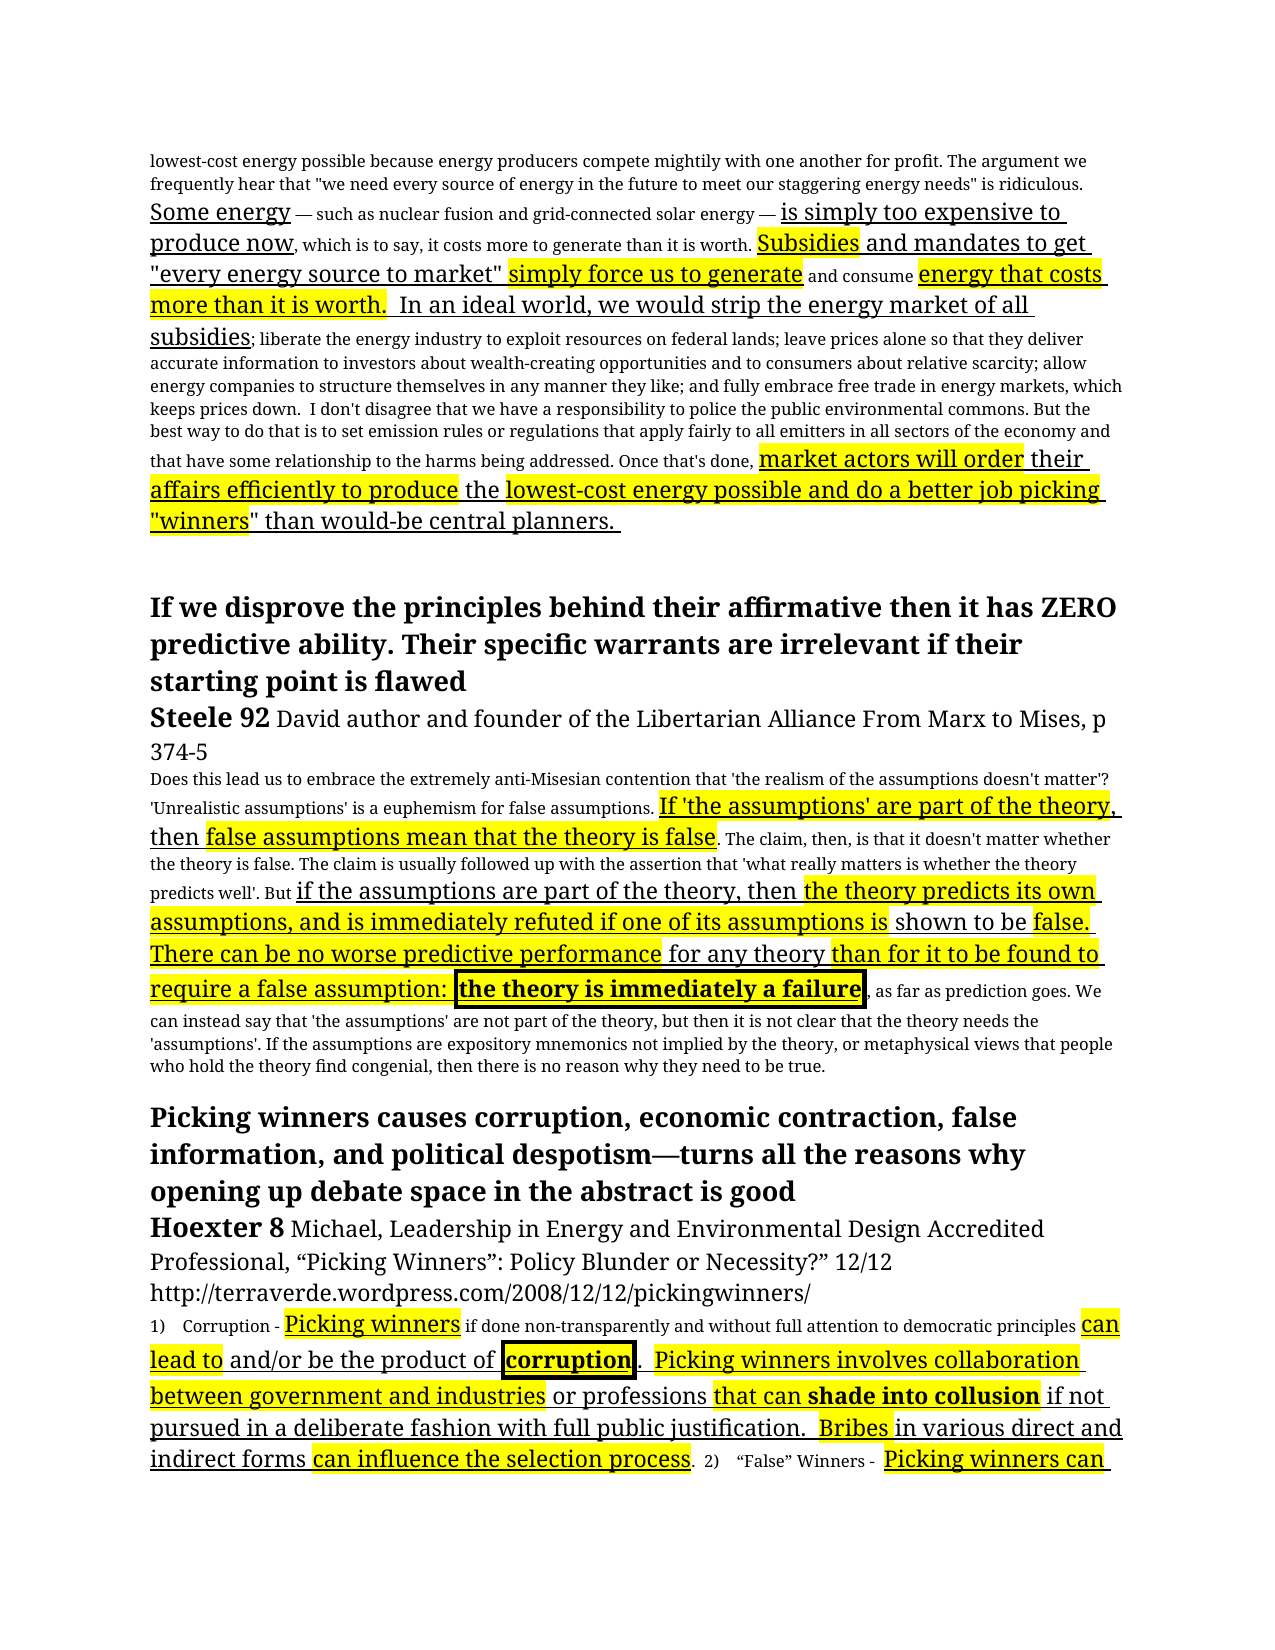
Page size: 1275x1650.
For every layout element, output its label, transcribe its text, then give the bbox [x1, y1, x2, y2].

text Steele 92 David author and founder of the Libertarian Alliance From Marx to Mises, p 374-5 [150, 699, 1125, 767]
text Does this lead us to embrace the extremely anti-Misesian contention that 'the realism of the assumptions doesn't matter'? 'Unrealistic assumptions' is a euphemism for false assumptions. If 'the assumptions' are part of the theory, then false assumptions mean that the theory is false. The claim, then, is that it doesn't matter whether the theory is false. The claim is usually followed up with the assertion that 'what really matters is whether the theory predicts well'. But if the assumptions are part of the theory, then the theory predicts its own assumptions, and is immediately refuted if one of its assumptions is shown to be false. There can be no worse predictive performance for any theory than for it to be found to require a false assumption: the theory is immediately a failure, as far as prediction goes. We can instead say that 'the assumptions' are not part of the theory, but then it is not clear that the theory needs the 'assumptions'. If the assumptions are expository mnemonics not implied by the theory, or metaphysical views that people who hold the theory find congenial, then there is no reason why they need to be true. [150, 767, 1125, 1077]
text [150, 1308, 1125, 1474]
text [150, 150, 1125, 536]
subtitle If we disprove the principles behind their affirmative then it has ZERO predictive ability. Their specific warrants are irrelevant if their starting point is flawed [150, 588, 1125, 699]
subtitle Picking winners causes corruption, economic contraction, false information, and political despotism—turns all the reasons why opening up debate space in the abstract is good [150, 1098, 1125, 1209]
text Hoexter 8 Michael, Leadership in Energy and Environmental Design Accredited Professional, “Picking Winners”: Policy Blunder or Necessity?” 12/12 http://terraverde.wordpress.com/2008/12/12/pickingwinners/ [150, 1209, 1125, 1308]
